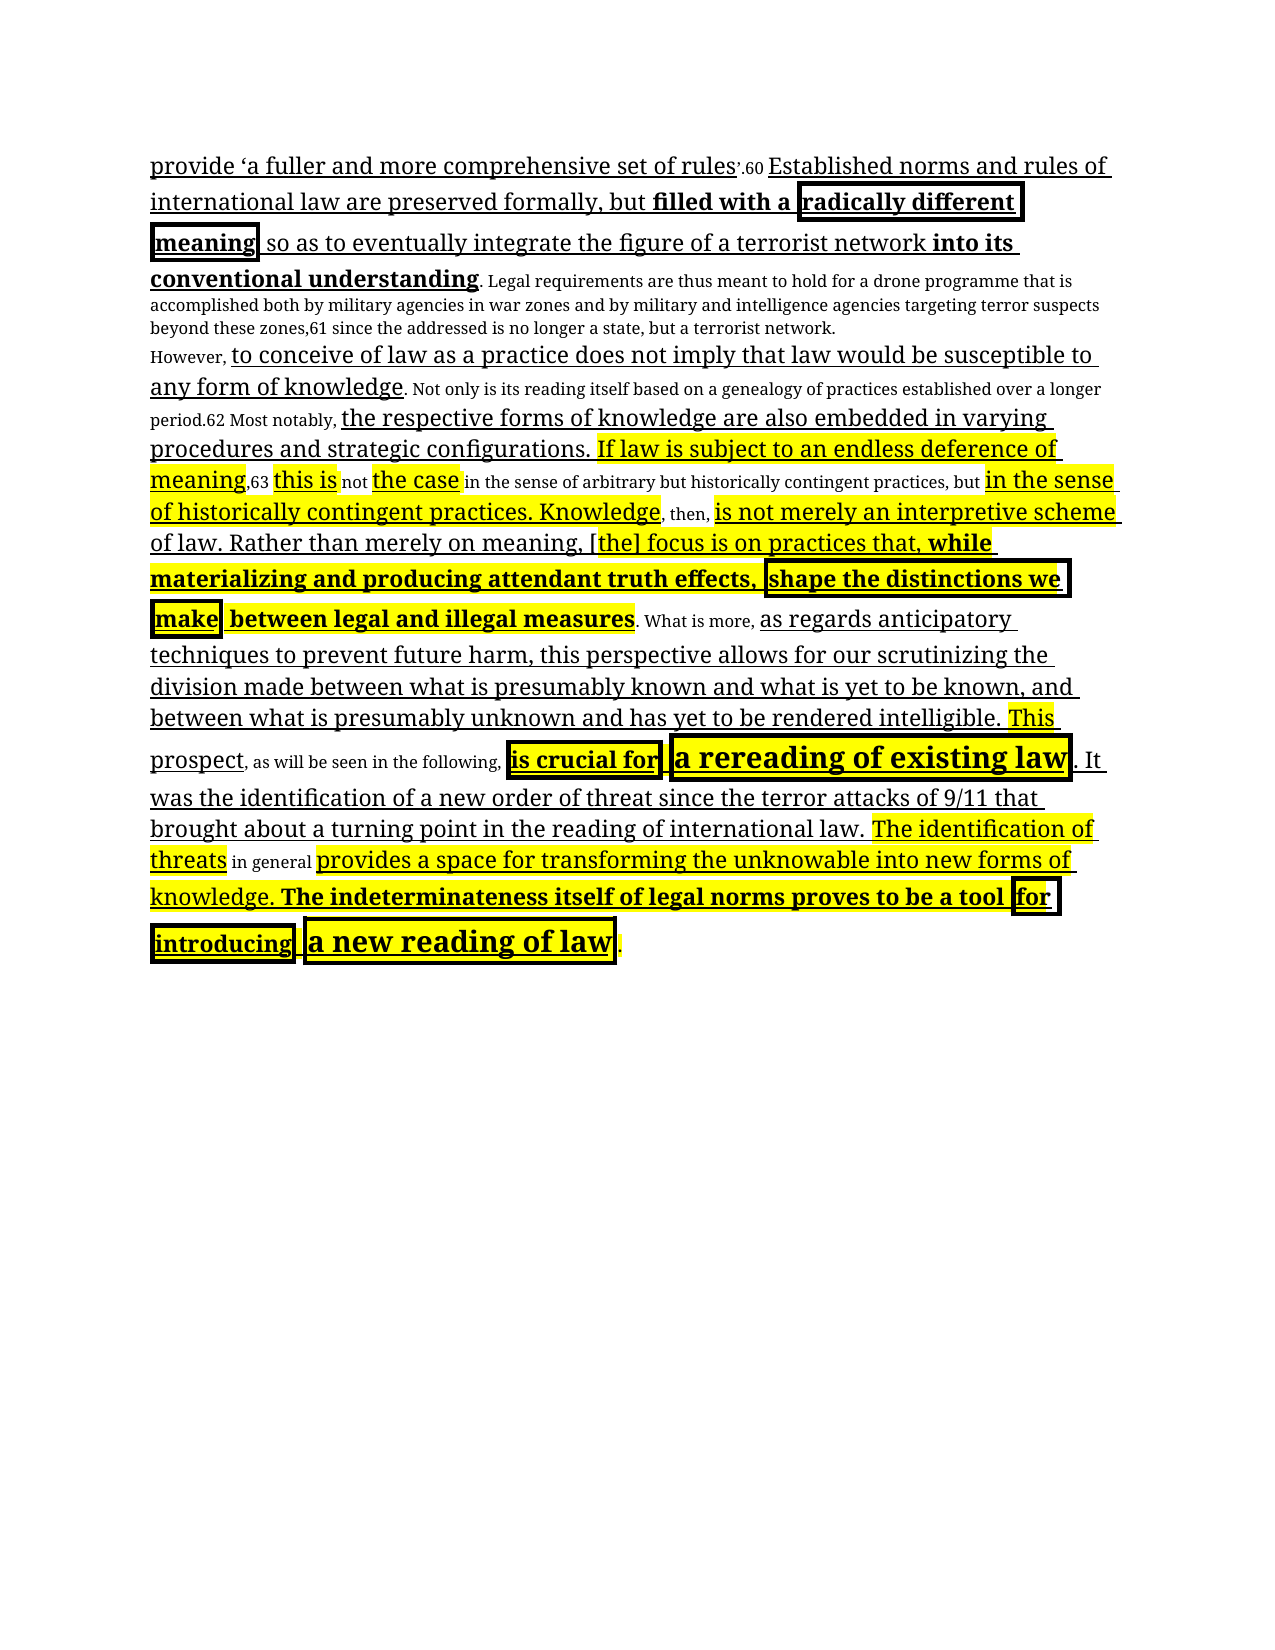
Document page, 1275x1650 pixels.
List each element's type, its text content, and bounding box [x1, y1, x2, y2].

text However, to conceive of law as a practice does not imply that law would be susceptible to any form of knowledge. Not only is its reading itself based on a genealogy of practices established over a longer period.62 Most notably, the respective forms of knowledge are also embedded in varying procedures and strategic configurations. If law is subject to an endless deference of meaning,63 this is not the case in the sense of arbitrary but historically contingent practices, but in the sense of historically contingent practices. Knowledge, then, is not merely an interpretive scheme of law. Rather than merely on meaning, [the] focus is on practices that, while materializing and producing attendant truth effects, shape the distinctions we make between legal and illegal measures. What is more, as regards anticipatory techniques to prevent future harm, this perspective allows for our scrutinizing the division made between what is presumably known and what is yet to be known, and between what is presumably unknown and has yet to be rendered intelligible. This prospect, as will be seen in the following, is crucial for a rereading of existing law. It was the identification of a new order of threat since the terror attacks of 9/11 that brought about a turning point in the reading of international law. The identification of threats in general provides a space for transforming the unknowable into new forms of knowledge. The indeterminateness itself of legal norms proves to be a tool for introducing a new reading of law. [150, 339, 1125, 965]
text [150, 150, 1125, 339]
